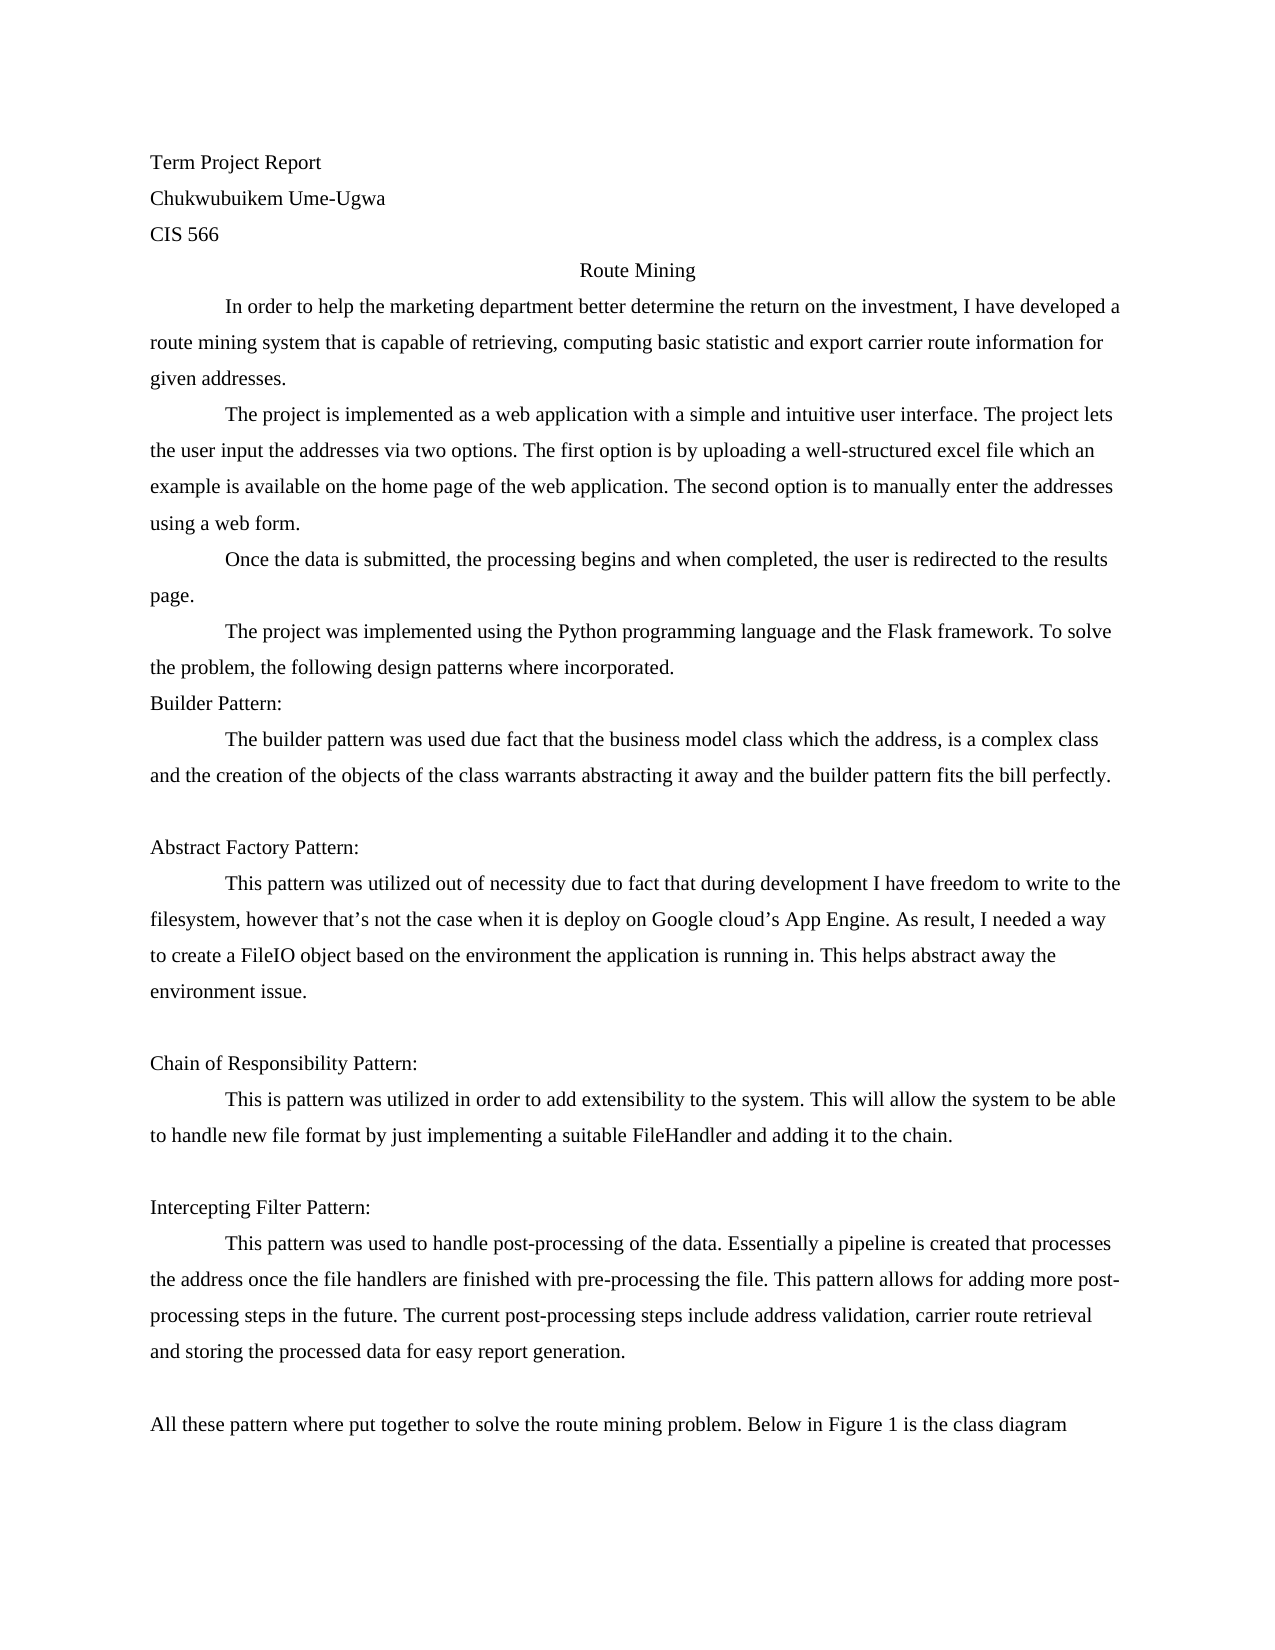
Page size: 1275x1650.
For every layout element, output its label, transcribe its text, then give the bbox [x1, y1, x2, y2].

text CIS 566 [150, 222, 1125, 246]
text The project is implemented as a web application with a simple and intuitive user interface. The project lets the user input the addresses via two options. The first option is by uploading a well-structured excel file which an example is available on the home page of the web application. The second option is to manually enter the addresses using a web form. [150, 402, 1125, 534]
text This pattern was utilized out of necessity due to fact that during development I have freedom to write to the filesystem, however that’s not the case when it is deploy on Google cloud’s App Engine. As result, I needed a way to create a FileIO object based on the environment the application is running in. This helps abstract away the environment issue. [150, 871, 1125, 1003]
text In order to help the marketing department better determine the return on the investment, I have developed a route mining system that is capable of retrieving, computing basic statistic and export carrier route information for given addresses. [150, 294, 1125, 390]
text The project was implemented using the Python programming language and the Flask framework. To solve the problem, the following design patterns where incorporated. [150, 618, 1125, 679]
text The builder pattern was used due fact that the business model class which the address, is a complex class and the creation of the objects of the class warrants abstracting it away and the builder pattern fits the bill perfectly. [150, 727, 1125, 787]
text This is pattern was utilized in order to add extensibility to the system. This will allow the system to be able to handle new file format by just implementing a suitable FileHandler and adding it to the chain. [150, 1087, 1125, 1147]
text All these pattern where put together to solve the route mining problem. Below in Figure 1 is the class diagram [150, 1411, 1125, 1436]
text Chukwubuikem Ume-Ugwa [150, 186, 1125, 210]
text Intercepting Filter Pattern: [150, 1195, 1125, 1219]
text Once the data is submitted, the processing begins and when completed, the user is redirected to the results page. [150, 546, 1125, 607]
text Route Mining [150, 258, 1125, 282]
text This pattern was used to handle post-processing of the data. Essentially a pipeline is created that processes the address once the file handlers are finished with pre-processing the file. This pattern allows for adding more post-processing steps in the future. The current post-processing steps include address validation, carrier route retrieval and storing the processed data for easy report generation. [150, 1231, 1125, 1363]
text Term Project Report [150, 150, 1125, 174]
text Builder Pattern: [150, 691, 1125, 715]
text Chain of Responsibility Pattern: [150, 1051, 1125, 1075]
text Abstract Factory Pattern: [150, 835, 1125, 859]
